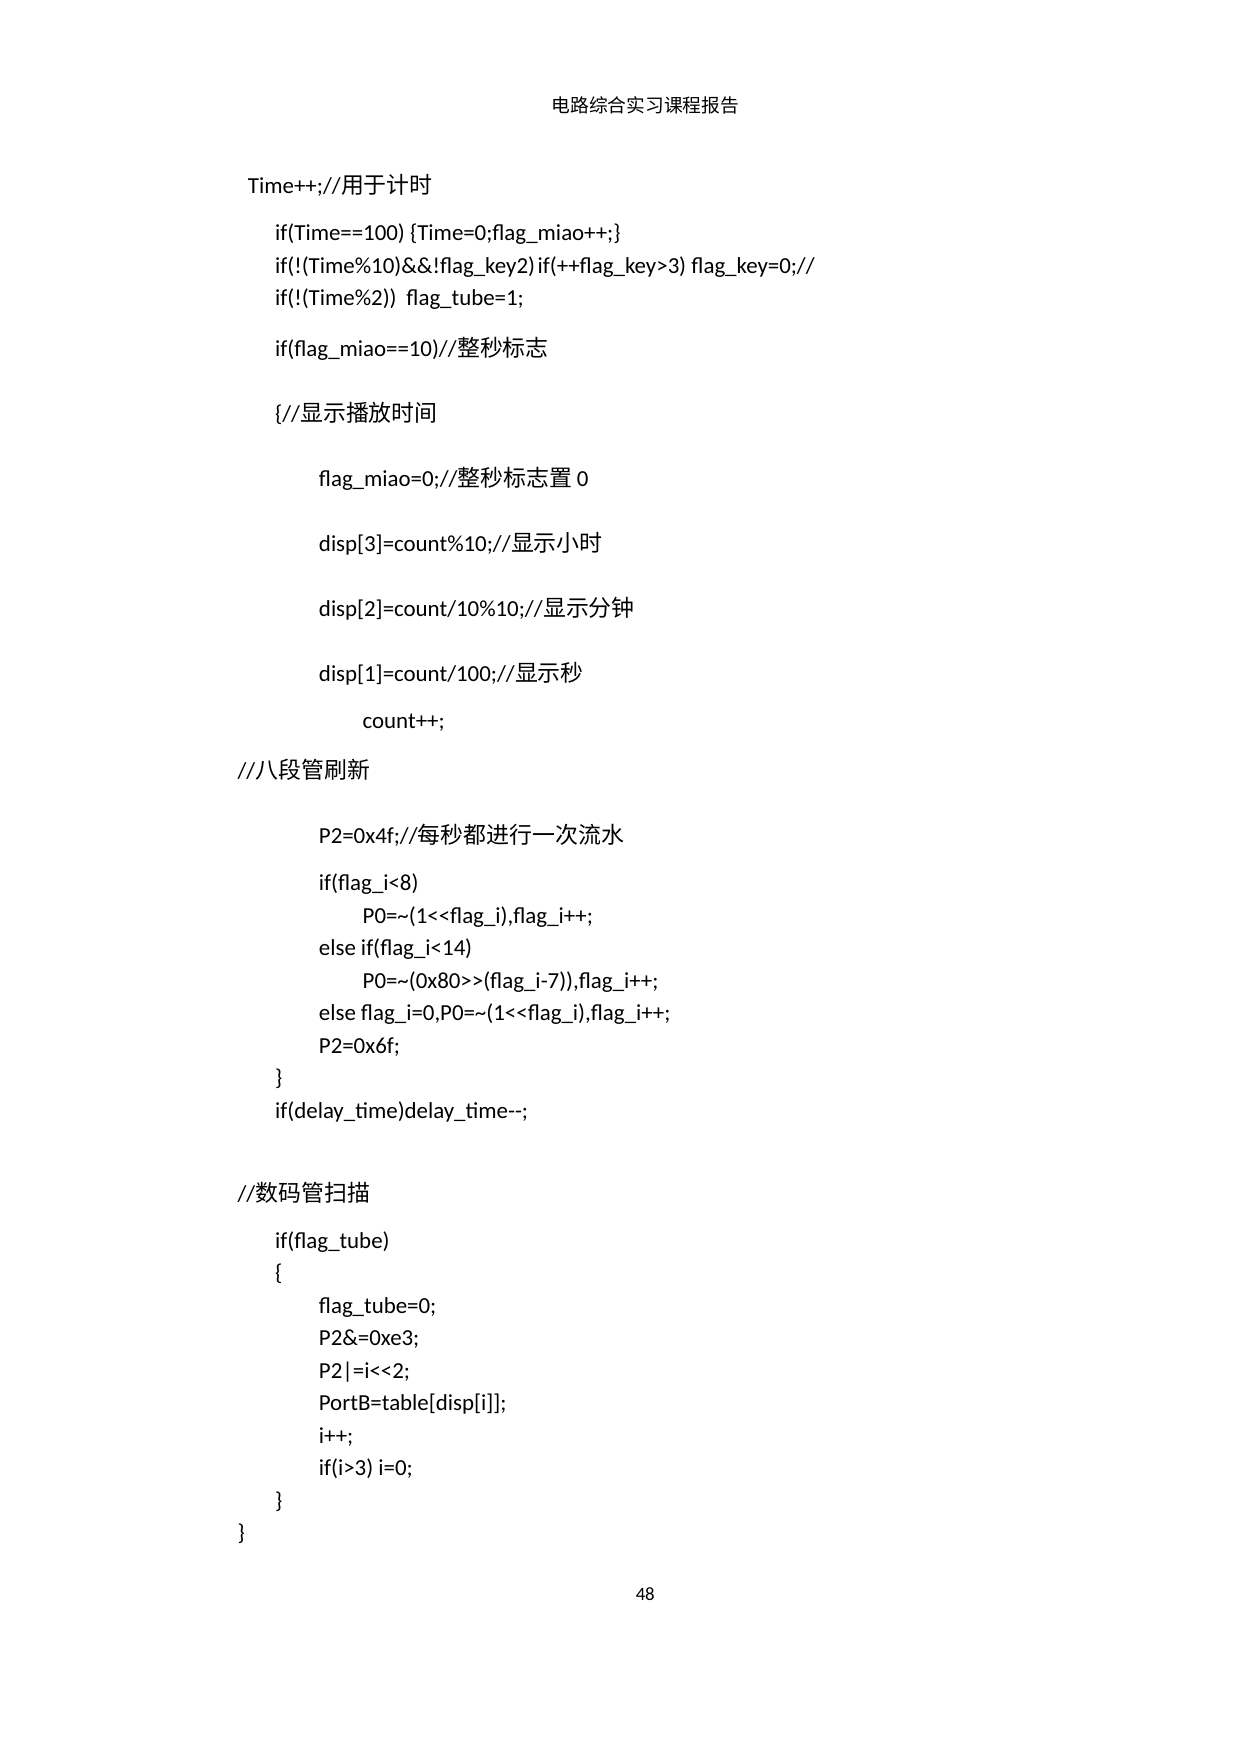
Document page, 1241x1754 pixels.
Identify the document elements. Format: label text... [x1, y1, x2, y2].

text disp[1]=count/100;//显示秒 [187, 639, 1053, 704]
text flag_tube=0; [187, 1289, 1053, 1321]
text if(!(Time%10)&&!flag_key2) if(++flag_key>3) flag_key=0;// [187, 249, 1053, 281]
text P2=0x4f;//每秒都进行一次流水 [187, 801, 1053, 866]
text P2|=i<<2; [187, 1354, 1053, 1386]
text if(!(Time%2)) flag_tube=1; [187, 281, 1053, 314]
text if(i>3) i=0; [187, 1451, 1053, 1484]
text if(delay_time)delay_time--; [187, 1094, 1053, 1126]
text {//显示播放时间 [187, 379, 1053, 444]
text if(flag_miao==10)//整秒标志 [187, 314, 1053, 379]
text else flag_i=0,P0=~(1<<flag_i),flag_i++; [187, 996, 1053, 1029]
text PortB=table[disp[i]]; [187, 1386, 1053, 1419]
text P0=~(0x80>>(flag_i-7)),flag_i++; [187, 964, 1053, 996]
text } [187, 1484, 1053, 1516]
text P2=0x6f; [187, 1029, 1053, 1061]
text if(flag_i<8) [187, 866, 1053, 899]
text flag_miao=0;//整秒标志置0 [187, 444, 1053, 509]
text P2&=0xe3; [187, 1321, 1053, 1354]
text Time++;//用于计时 [187, 151, 1053, 216]
text i++; [187, 1419, 1053, 1451]
text else if(flag_i<14) [187, 931, 1053, 964]
text } [187, 1516, 1053, 1549]
text } [187, 1061, 1053, 1094]
text { [187, 1256, 1053, 1289]
text if(Time==100) {Time=0;flag_miao++;} [187, 216, 1053, 249]
text count++; [187, 704, 1053, 736]
text //数码管扫描 [187, 1159, 1053, 1224]
text //八段管刷新 [187, 736, 1053, 801]
text disp[3]=count%10;//显示小时 [187, 509, 1053, 574]
text disp[2]=count/10%10;//显示分钟 [187, 574, 1053, 639]
text if(flag_tube) [187, 1224, 1053, 1256]
text P0=~(1<<flag_i),flag_i++; [187, 899, 1053, 931]
